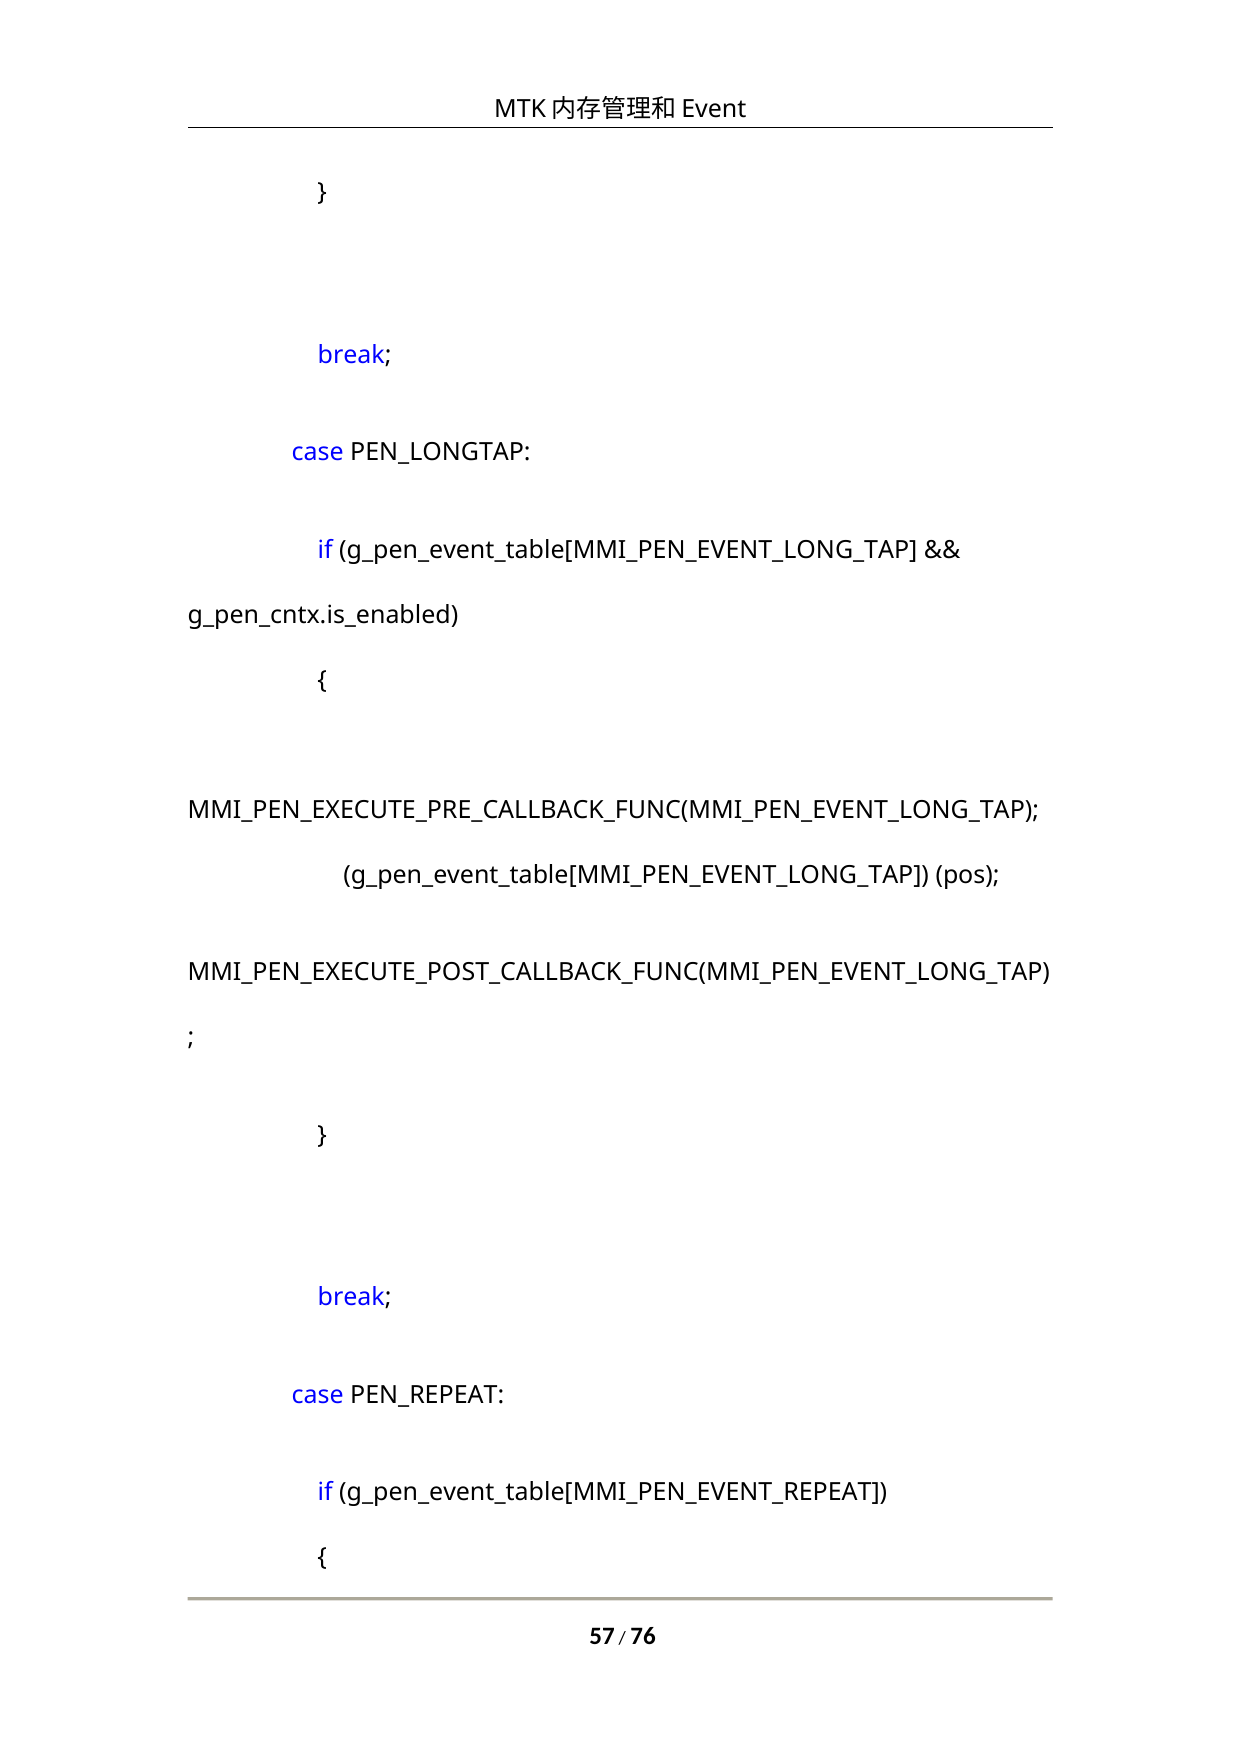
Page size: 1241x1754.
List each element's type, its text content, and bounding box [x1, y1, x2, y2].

text MMI_PEN_EXECUTE_PRE_CALLBACK_FUNC(MMI_PEN_EVENT_LONG_TAP); [187, 743, 1053, 841]
text (g_pen_event_table[MMI_PEN_EVENT_LONG_TAP]) (pos); [187, 841, 1053, 906]
text break; [187, 321, 1053, 386]
text if (g_pen_event_table[MMI_PEN_EVENT_LONG_TAP] && g_pen_cntx.is_enabled) [187, 516, 1053, 646]
text case PEN_LONGTAP: [187, 418, 1053, 483]
text { [187, 1523, 1053, 1588]
text { [187, 646, 1053, 711]
text MMI_PEN_EXECUTE_POST_CALLBACK_FUNC(MMI_PEN_EVENT_LONG_TAP); [187, 906, 1053, 1068]
text break; [187, 1263, 1053, 1328]
text if (g_pen_event_table[MMI_PEN_EVENT_REPEAT]) [187, 1458, 1053, 1523]
text } [187, 1101, 1053, 1166]
text } [187, 158, 1053, 223]
text case PEN_REPEAT: [187, 1361, 1053, 1426]
